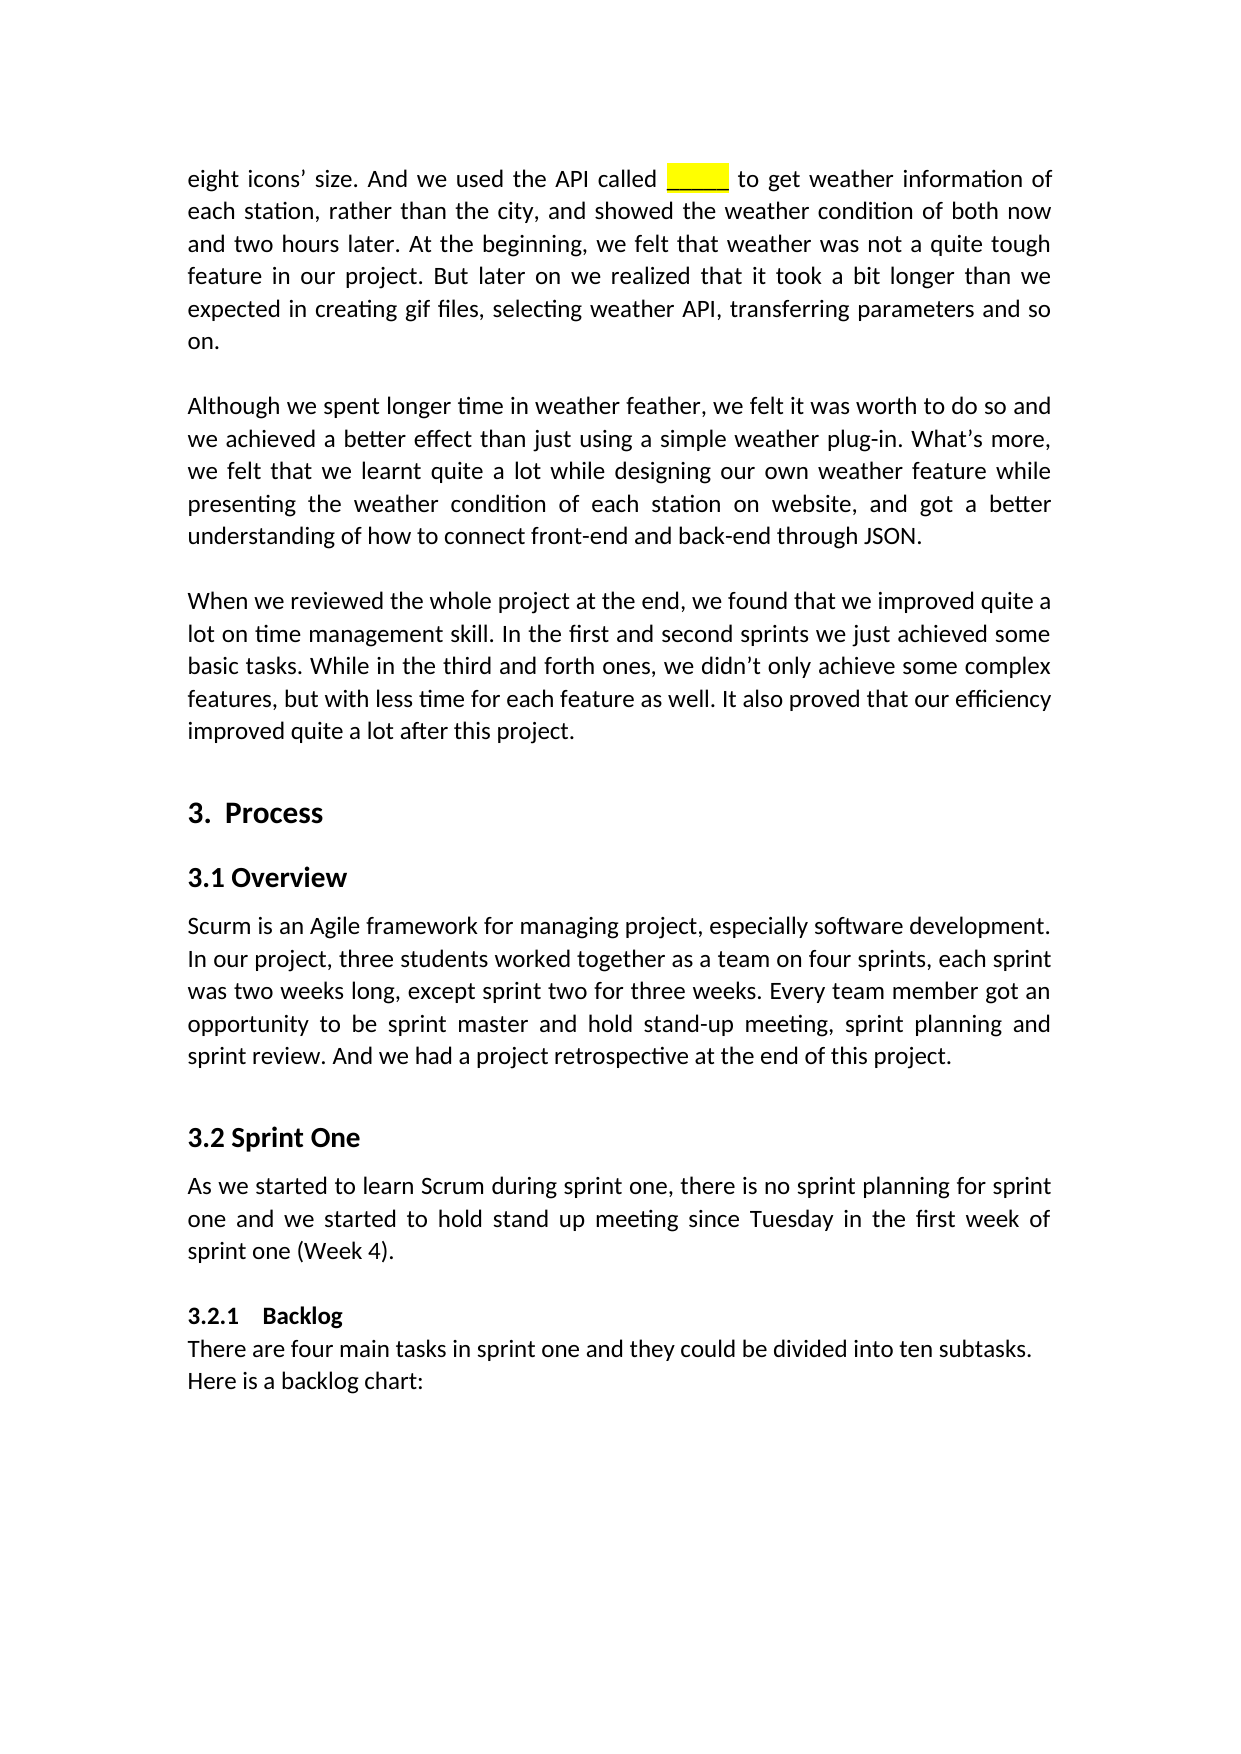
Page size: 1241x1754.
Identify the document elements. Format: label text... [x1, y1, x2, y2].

list Backlog [187, 1299, 1053, 1332]
text As we started to learn Scrum during sprint one, there is no sprint planning for sprint one and we started to hold stand up meeting since Tuesday in the first week of sprint one (Week 4). [187, 1169, 1053, 1267]
text There are four main tasks in sprint one and they could be divided into ten subtasks. [187, 1332, 1053, 1364]
list Overview [187, 844, 1053, 909]
text Although we spent longer time in weather feather, we felt it was worth to do so and we achieved a better effect than just using a simple weather plug-in. What’s more, we felt that we learnt quite a lot while designing our own weather feature while presenting the weather condition of each station on website, and got a better understanding of how to connect front-end and back-end through JSON. [187, 389, 1053, 552]
list Process [187, 779, 1053, 844]
text When we reviewed the whole project at the end, we found that we improved quite a lot on time management skill. In the first and second sprints we just achieved some basic tasks. While in the third and forth ones, we didn’t only achieve some complex features, but with less time for each feature as well. It also proved that our efficiency improved quite a lot after this project. [187, 584, 1053, 747]
text Here is a backlog chart: [187, 1364, 1053, 1397]
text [187, 162, 1053, 357]
text Scurm is an Agile framework for managing project, especially software development. In our project, three students worked together as a team on four sprints, each sprint was two weeks long, except sprint two for three weeks. Every team member got an opportunity to be sprint master and hold stand-up meeting, sprint planning and sprint review. And we had a project retrospective at the end of this project. [187, 909, 1053, 1072]
list Sprint One [187, 1104, 1053, 1169]
